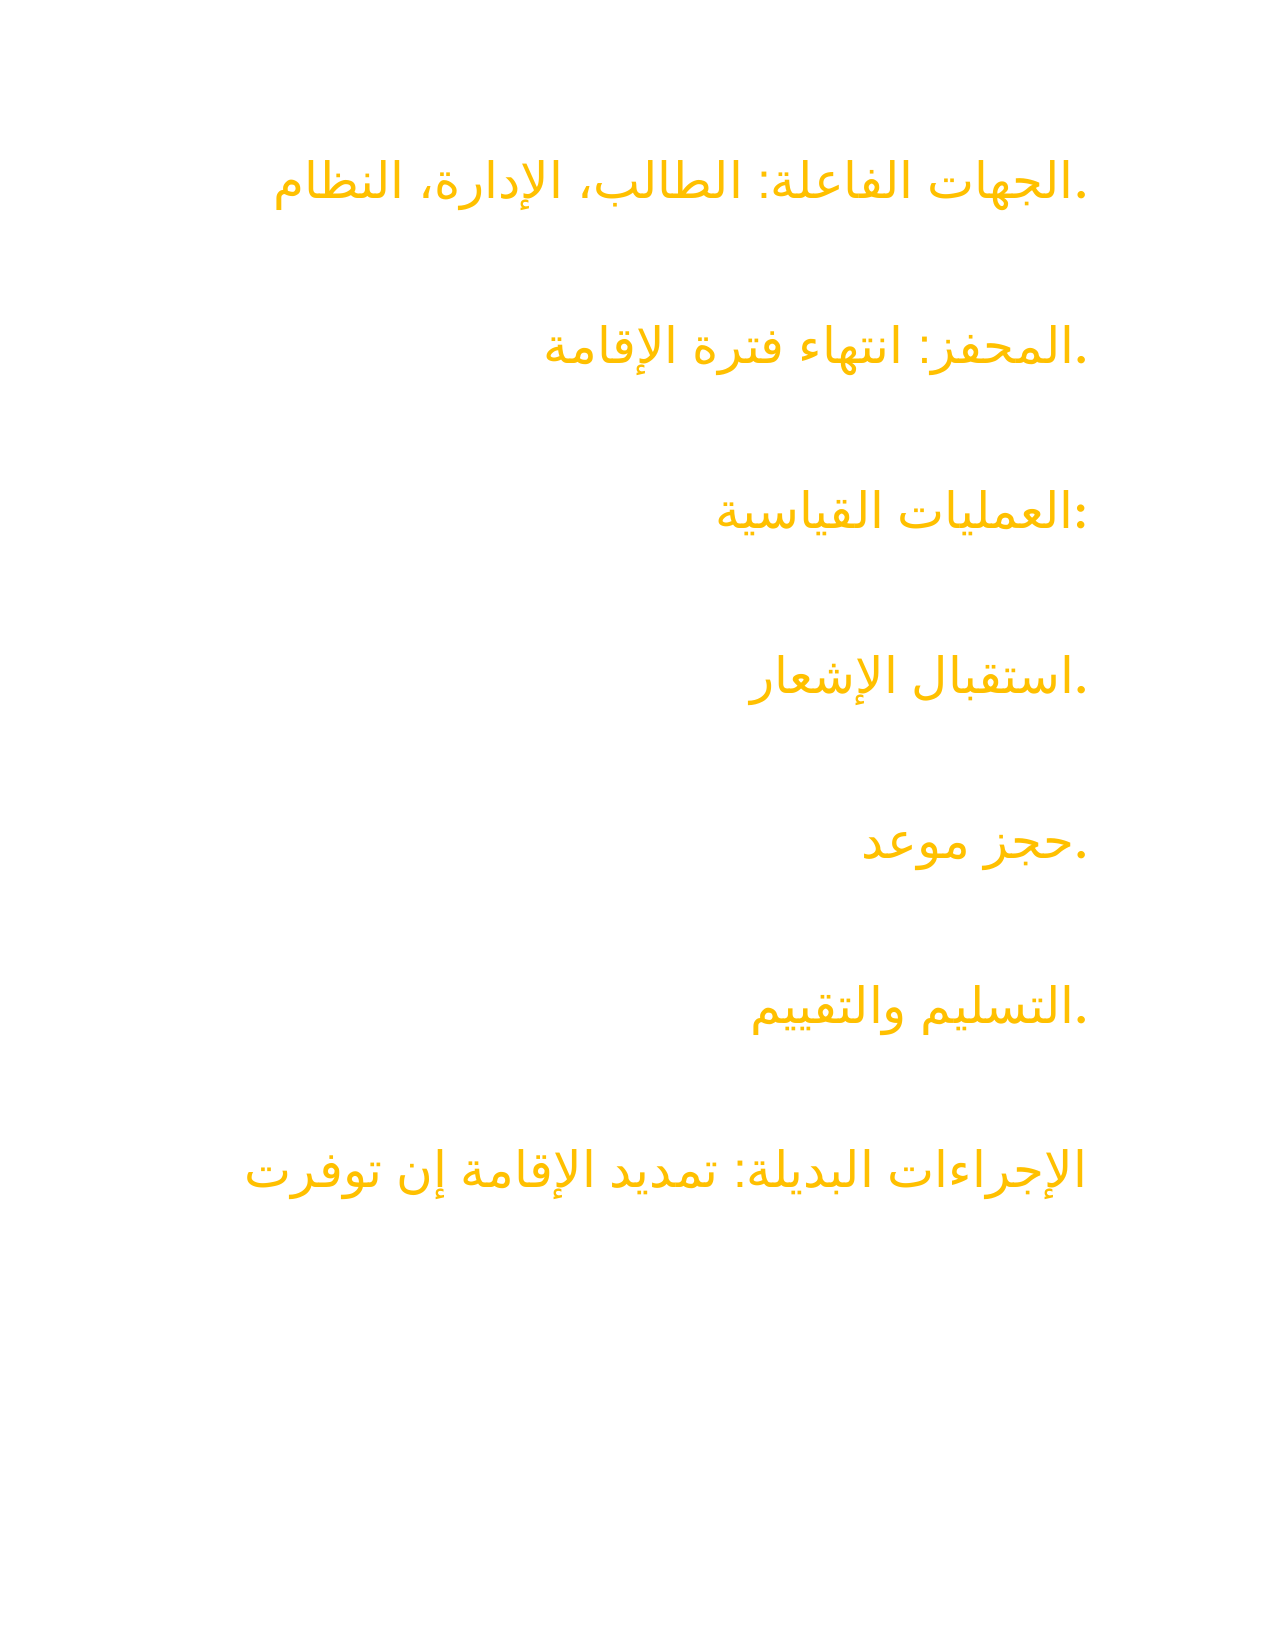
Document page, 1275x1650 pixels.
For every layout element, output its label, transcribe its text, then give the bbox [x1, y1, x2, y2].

text الجهات الفاعلة: الطالب، الإدارة، النظام. [187, 150, 1087, 211]
text العمليات القياسية: [187, 480, 1087, 541]
text المحفز: انتهاء فترة الإقامة. [187, 315, 1087, 376]
text التسليم والتقييم. [187, 975, 1087, 1036]
text حجز موعد. [187, 810, 1087, 871]
text الإجراءات البديلة: تمديد الإقامة إن توفرت [187, 1140, 1087, 1197]
text استقبال الإشعار. [187, 645, 1087, 706]
